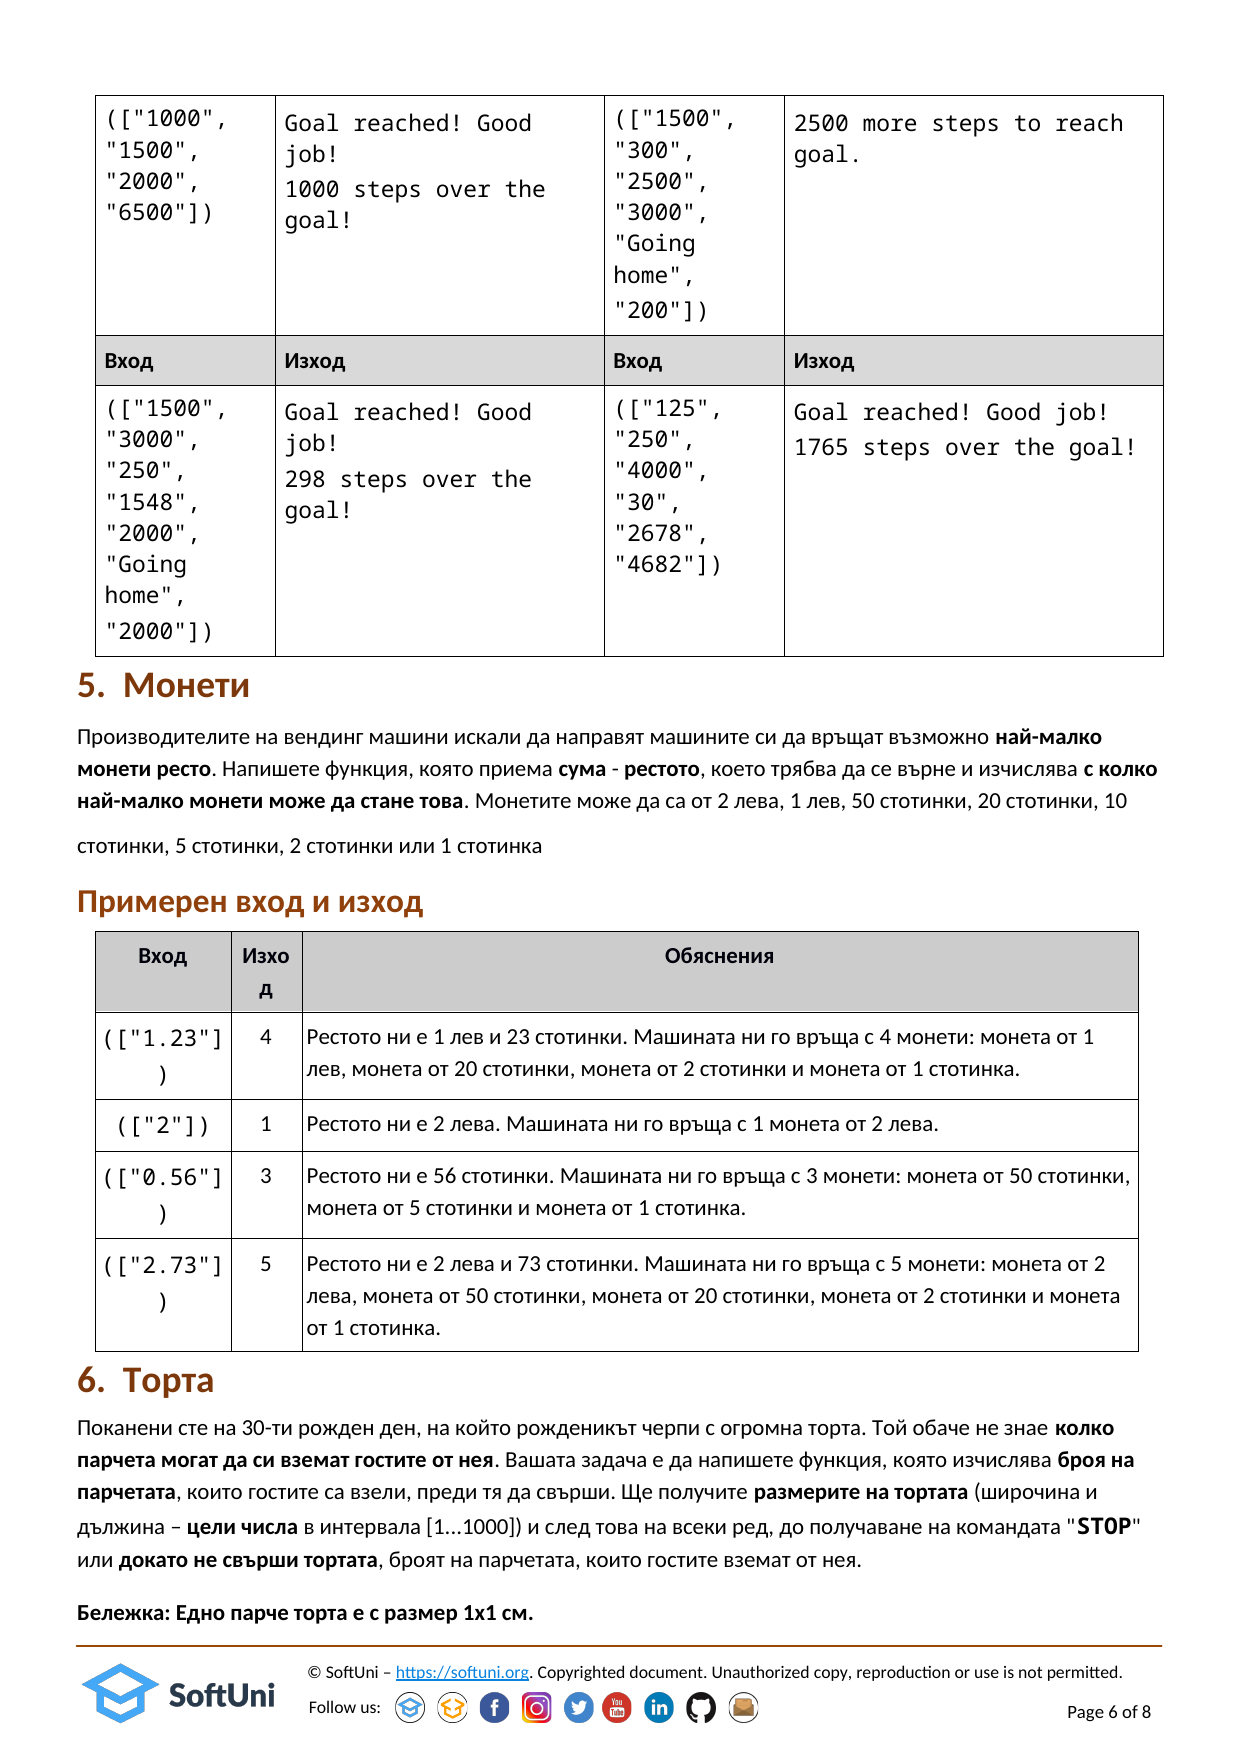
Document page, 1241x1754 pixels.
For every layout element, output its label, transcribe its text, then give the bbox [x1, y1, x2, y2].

picture [665, 1692, 674, 1701]
table_header Обяснения [303, 932, 1138, 1011]
table_cell 5 [232, 1239, 302, 1351]
picture [75, 1658, 281, 1729]
picture [686, 1692, 716, 1723]
table_cell (["1.23"]) [96, 1013, 231, 1099]
table_header Вход [96, 932, 231, 1011]
subtitle Примерен вход и изход [77, 880, 1163, 921]
text Производителите на вендинг машини искали да направят машините си да връщат възможно най-малко монети ресто. Напишете функция, която приема сума - рестото, което трябва да се върне и изчислява с колко най-малко монети може да стане това. Монетите може да са от 2 лева, 1 лев, 50 стотинки, 20 стотинки, 10 стотинки, 5 стотинки, 2 стотинки или 1 стотинка [77, 722, 1163, 861]
text Бележка: Едно парче торта е с размер 1х1 см. [77, 1598, 1163, 1626]
table_cell Изход [785, 336, 1163, 385]
picture [395, 1692, 425, 1723]
picture [564, 1692, 594, 1723]
picture [728, 1692, 759, 1723]
subtitle 5. Монети [77, 661, 1163, 707]
table_cell Изход [276, 336, 604, 385]
table_header Изход [232, 932, 302, 1011]
table_cell 1 [232, 1100, 302, 1151]
picture [479, 1692, 510, 1723]
picture [658, 1705, 667, 1714]
table_cell Goal reached! Good job! 1765 steps over the goal! [785, 386, 1163, 656]
table_cell (["0.56"]) [96, 1152, 231, 1238]
table_cell Goal reached! Good job! 1000 steps over the goal! [276, 96, 604, 335]
table_cell (["2"]) [96, 1100, 231, 1151]
table_cell (["1500", "300", "2500", "3000", "Going home", "200"]) [605, 96, 784, 335]
picture [644, 1714, 653, 1723]
subtitle 6. Торта [77, 1356, 1163, 1402]
picture [644, 1692, 653, 1701]
table_cell Рестото ни е 2 лева. Машината ни го връща с 1 монета от 2 лева. [303, 1100, 1138, 1151]
picture [602, 1692, 632, 1723]
table_cell (["1500", "3000", "250", "1548", "2000", "Going home", "2000"]) [96, 386, 275, 656]
table_cell (["1000", "1500", "2000", "6500"]) [96, 96, 275, 335]
text Поканени сте на 30-ти рожден ден, на който рожденикът черпи с огромна торта. Той обаче не знае колко парчета могат да си вземат гостите от нея. Вашата задача е да напишете функция, която изчислява броя на парчетата, които гостите са взели, преди тя да свърши. Ще получите размерите на тортата (широчина и дължина – цели числа в интервала [1...1000]) и след това на всеки ред, до получаване на командата "STOP" или докато не свърши тортата, броят на парчетата, които гостите вземат от нея. [77, 1413, 1163, 1573]
table_cell 2500 more steps to reach goal. [785, 96, 1163, 335]
table_cell Вход [605, 336, 784, 385]
table_cell 3 [232, 1152, 302, 1238]
table_cell (["2.73"]) [96, 1239, 231, 1351]
table_cell Рестото ни е 1 лев и 23 стотинки. Машината ни го връща с 4 монети: монета от 1 лев, монета от 20 стотинки, монета от 2 стотинки и монета от 1 стотинка. [303, 1013, 1138, 1099]
table_cell 4 [232, 1013, 302, 1099]
picture [522, 1692, 552, 1723]
table_cell Вход [96, 336, 275, 385]
picture [665, 1714, 674, 1723]
table_cell (["125", "250", "4000", "30", "2678", "4682"]) [605, 386, 784, 656]
table_cell Рестото ни е 2 лева и 73 стотинки. Машината ни го връща с 5 монети: монета от 2 лева, монета от 50 стотинки, монета от 20 стотинки, монета от 2 стотинки и монета от 1 стотинка. [303, 1239, 1138, 1351]
table_cell Рестото ни е 56 стотинки. Машината ни го връща с 3 монети: монета от 50 стотинки, монета от 5 стотинки и монета от 1 стотинка. [303, 1152, 1138, 1238]
table_cell Goal reached! Good job! 298 steps over the goal! [276, 386, 604, 656]
picture [437, 1692, 468, 1723]
